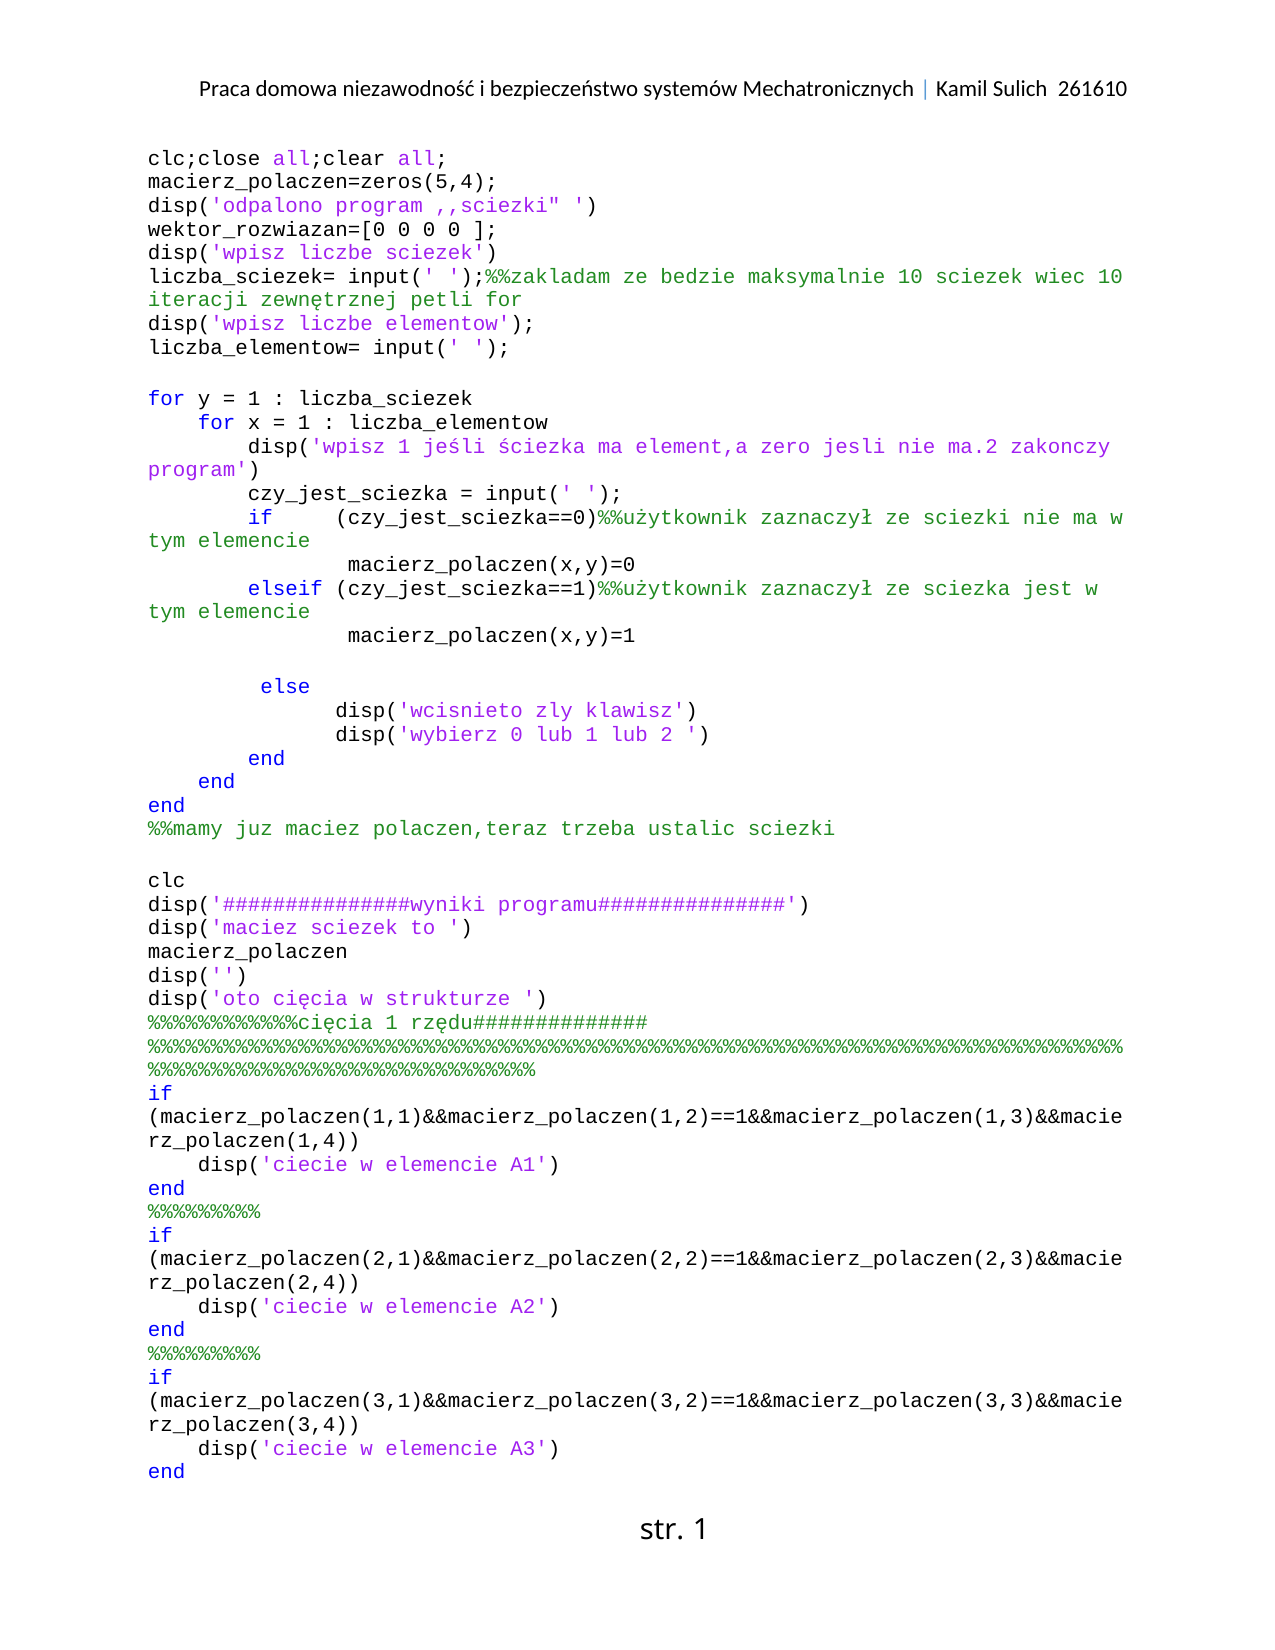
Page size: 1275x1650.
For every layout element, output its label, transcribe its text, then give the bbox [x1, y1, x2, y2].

text clc [148, 870, 1127, 894]
text for x = 1 : liczba_elementow [148, 412, 1127, 436]
text disp('') [148, 965, 1127, 988]
text else [148, 677, 1127, 700]
text %%%%%%%%% [148, 1343, 1127, 1367]
text if (macierz_polaczen(1,1)&&macierz_polaczen(1,2)==1&&macierz_polaczen(1,3)&&macierz_polaczen(1,4)) [148, 1083, 1127, 1154]
text macierz_polaczen(x,y)=0 [148, 554, 1127, 578]
text macierz_polaczen(x,y)=1 [148, 625, 1127, 648]
text clc;close all;clear all; [148, 148, 1127, 171]
text %%%%%%%%%%%%%%%%%%%%%%%%%%%%%%%%%%%%%%%%%%%%%%%%%%%%%%%%%%%%%%%%%%%%%%%%%%%%%%%%%%%%%%%%%%%%%%%%%%%%%%%%%%%%% [148, 1036, 1127, 1083]
text disp('wpisz liczbe elementow'); [148, 313, 1127, 337]
text end [148, 747, 1127, 771]
text liczba_elementow= input(' '); [148, 337, 1127, 360]
text end [148, 1177, 1127, 1201]
text end [148, 795, 1127, 818]
text disp('odpalono program ,,sciezki" ') [148, 195, 1127, 218]
text for y = 1 : liczba_sciezek [148, 388, 1127, 412]
text disp('wpisz liczbe sciezek') [148, 242, 1127, 266]
text end [148, 1461, 1127, 1485]
text disp('oto cięcia w strukturze ') [148, 988, 1127, 1012]
text if (macierz_polaczen(3,1)&&macierz_polaczen(3,2)==1&&macierz_polaczen(3,3)&&macierz_polaczen(3,4)) [148, 1367, 1127, 1438]
text disp('maciez sciezek to ') [148, 917, 1127, 941]
text if (czy_jest_sciezka==0)%%użytkownik zaznaczył ze sciezki nie ma w tym elemencie [148, 507, 1127, 554]
text wektor_rozwiazan=[0 0 0 0 ]; [148, 218, 1127, 242]
text disp('wybierz 0 lub 1 lub 2 ') [148, 724, 1127, 747]
text %%%%%%%%%%%%cięcia 1 rzędu############## [148, 1012, 1127, 1036]
text macierz_polaczen=zeros(5,4); [148, 171, 1127, 195]
text czy_jest_sciezka = input(' '); [148, 483, 1127, 507]
text end [148, 1319, 1127, 1343]
text disp('ciecie w elemencie A1') [148, 1154, 1127, 1177]
text disp('ciecie w elemencie A2') [148, 1296, 1127, 1319]
text disp('ciecie w elemencie A3') [148, 1438, 1127, 1461]
text elseif (czy_jest_sciezka==1)%%użytkownik zaznaczył ze sciezka jest w tym elemencie [148, 578, 1127, 625]
text liczba_sciezek= input(' ');%%zakladam ze bedzie maksymalnie 10 sciezek wiec 10 iteracji zewnętrznej petli for [148, 266, 1127, 313]
text end [148, 771, 1127, 795]
text %%%%%%%%% [148, 1201, 1127, 1225]
text disp('wcisnieto zly klawisz') [148, 700, 1127, 724]
text disp('wpisz 1 jeśli ściezka ma element,a zero jesli nie ma.2 zakonczy program') [148, 436, 1127, 483]
text if (macierz_polaczen(2,1)&&macierz_polaczen(2,2)==1&&macierz_polaczen(2,3)&&macierz_polaczen(2,4)) [148, 1225, 1127, 1296]
text disp('###############wyniki programu###############') [148, 894, 1127, 917]
text %%mamy juz maciez polaczen,teraz trzeba ustalic sciezki [148, 818, 1127, 842]
text macierz_polaczen [148, 941, 1127, 965]
